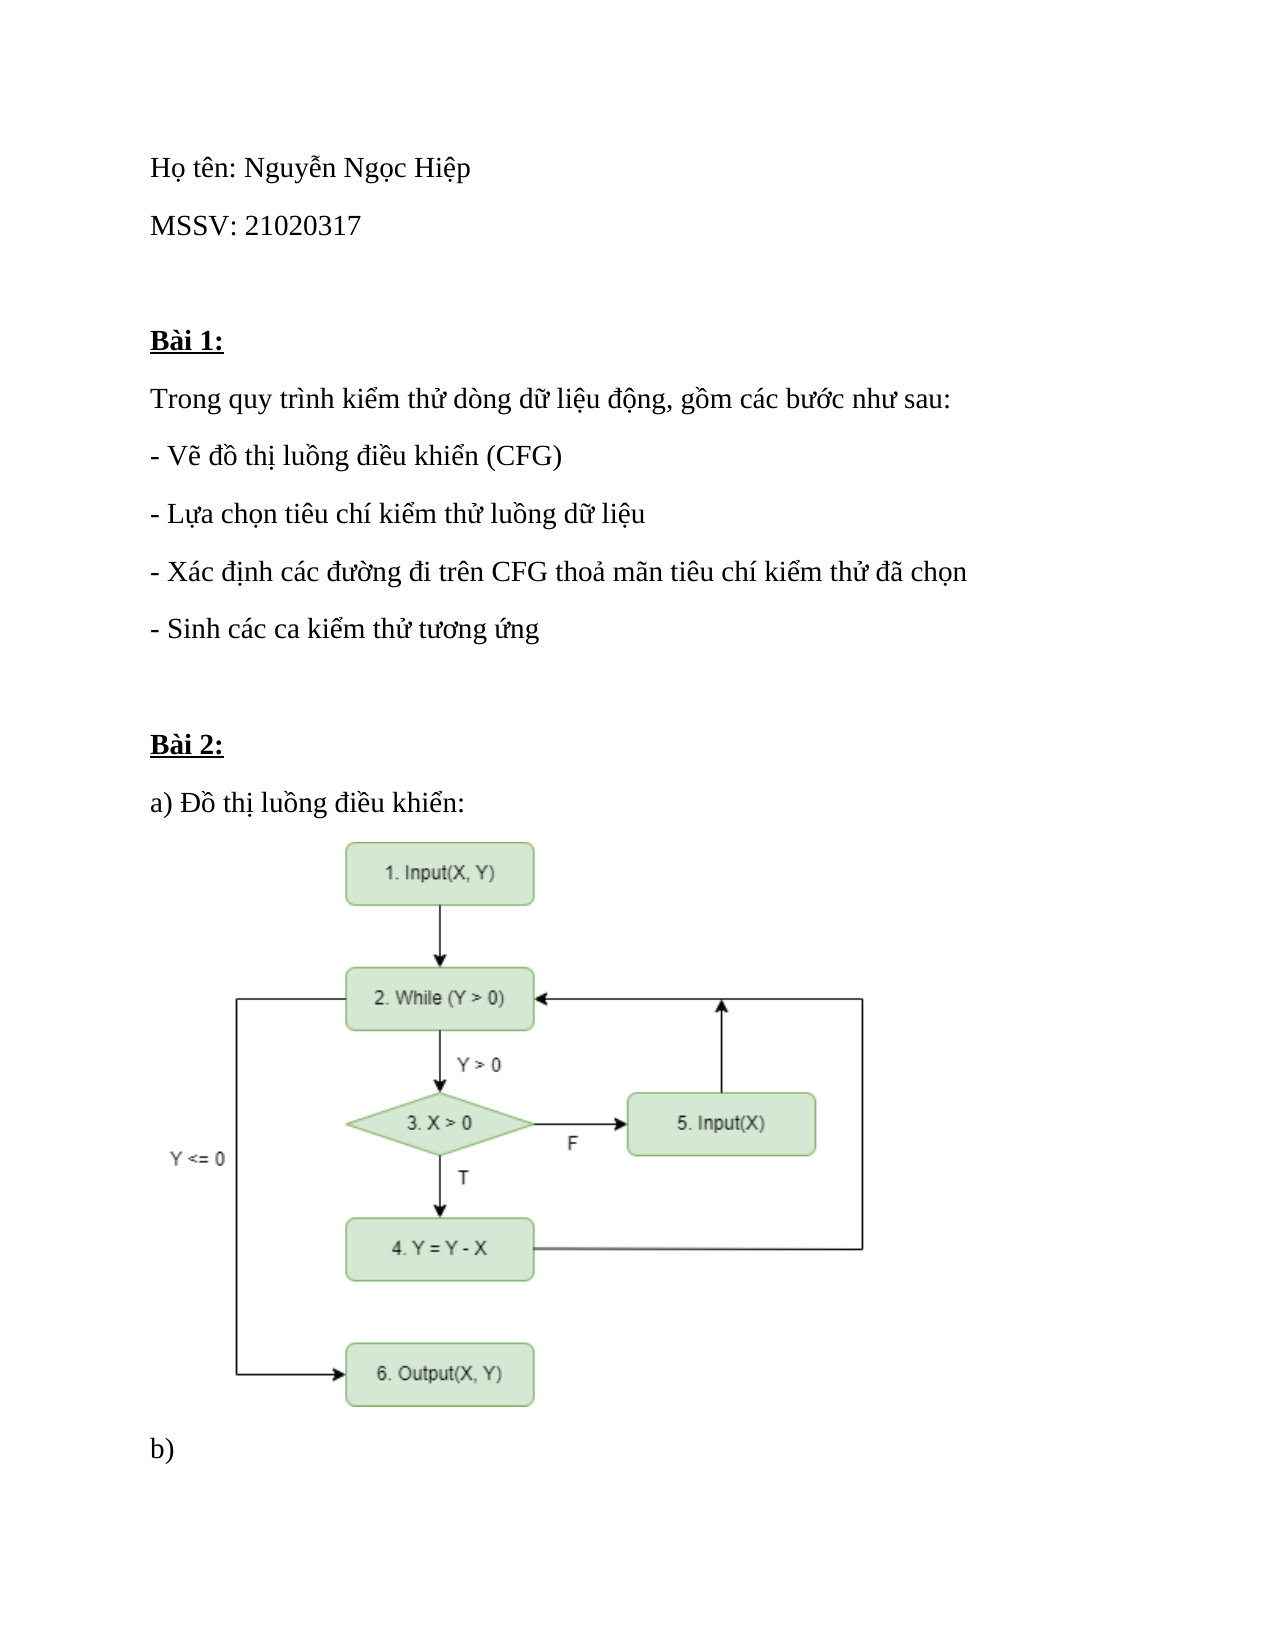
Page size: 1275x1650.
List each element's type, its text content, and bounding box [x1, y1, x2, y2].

text - Lựa chọn tiêu chí kiểm thử luồng dữ liệu [150, 496, 1125, 530]
text a) Đồ thị luồng điều khiển: [150, 785, 1125, 818]
text - Vẽ đồ thị luồng điều khiển (CFG) [150, 438, 1125, 472]
text MSSV: 21020317 [150, 208, 1125, 241]
text Bài 1: [150, 323, 1125, 357]
text Họ tên: Nguyễn Ngọc Hiệp [150, 150, 1125, 183]
text Trong quy trình kiểm thử dòng dữ liệu động, gồm các bước như sau: [150, 381, 1125, 414]
text - Sinh các ca kiểm thử tương ứng [150, 612, 1125, 645]
picture [150, 842, 876, 1407]
text Bài 2: [150, 727, 1125, 761]
text - Xác định các đường đi trên CFG thoả mãn tiêu chí kiểm thử đã chọn [150, 554, 1125, 587]
text b) [150, 1431, 1125, 1464]
